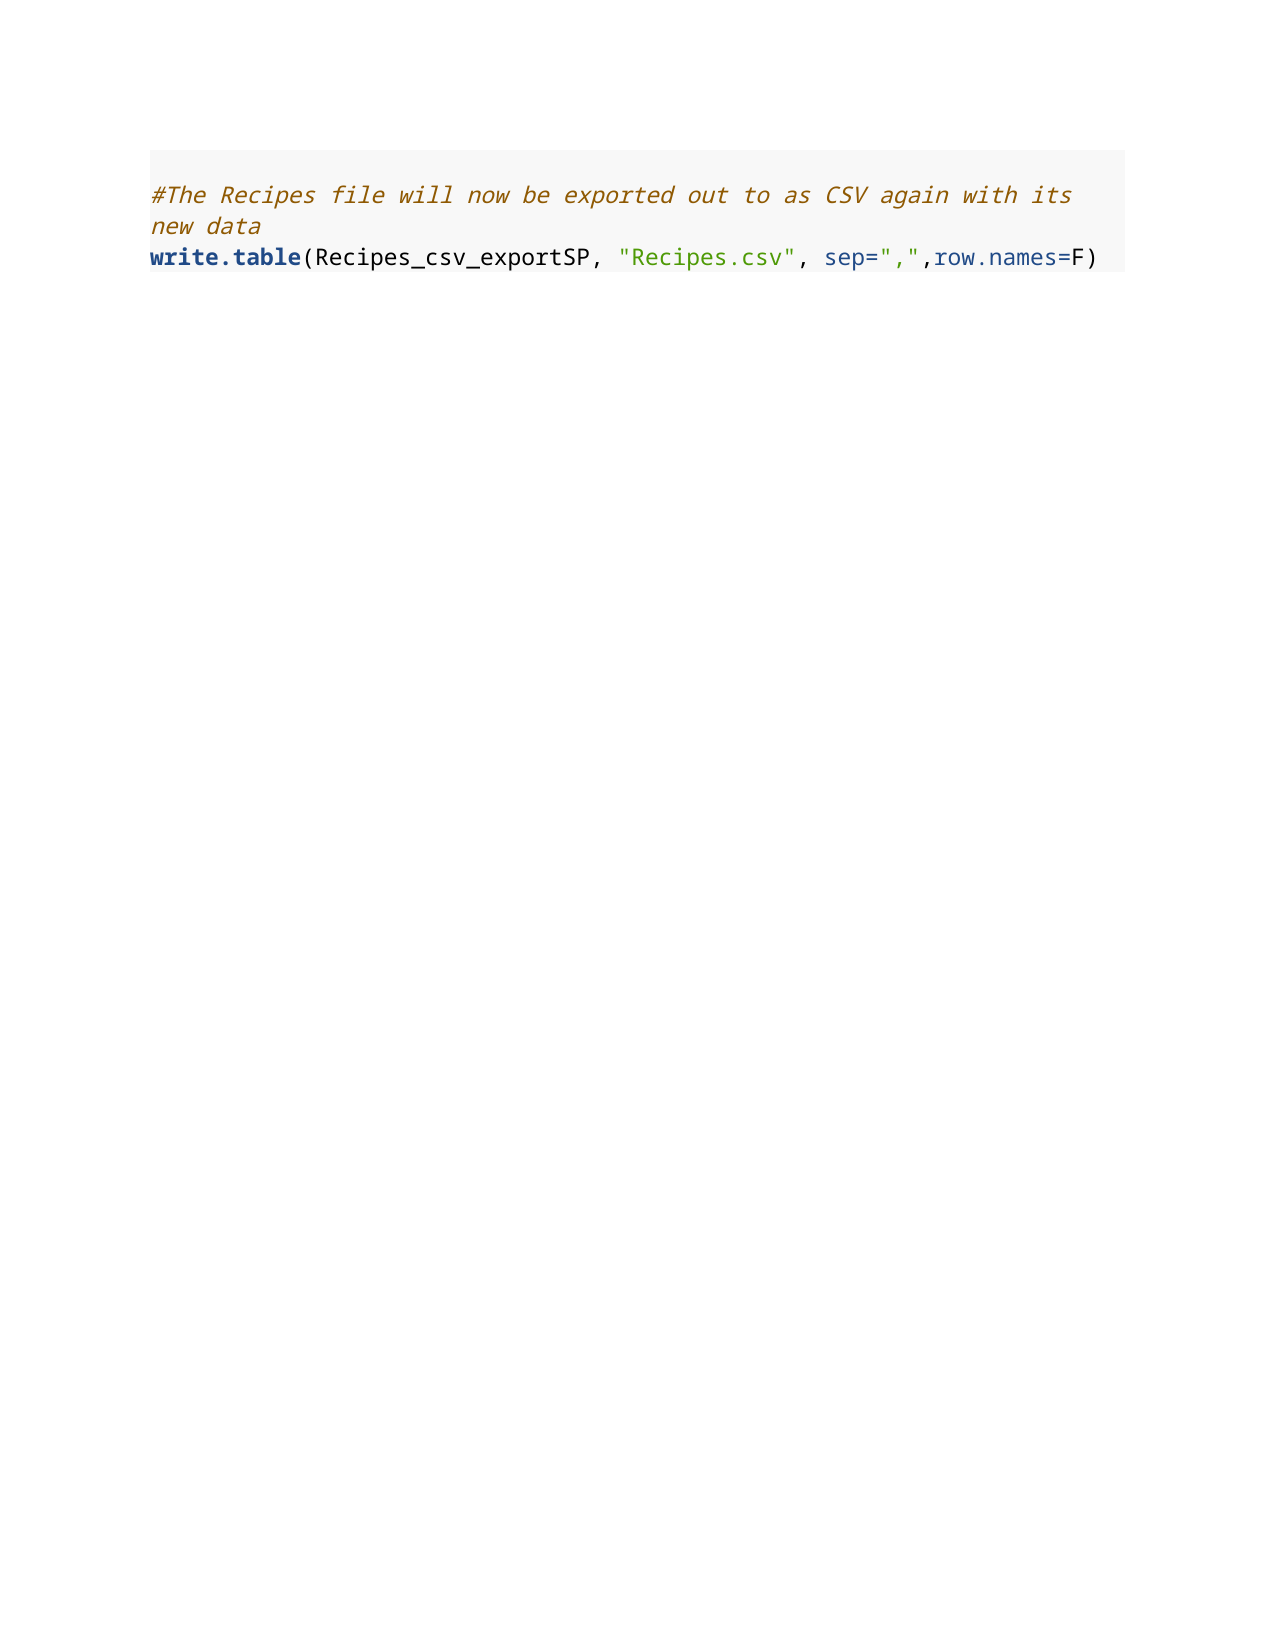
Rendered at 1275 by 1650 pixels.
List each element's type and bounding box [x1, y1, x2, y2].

text [150, 150, 1125, 272]
